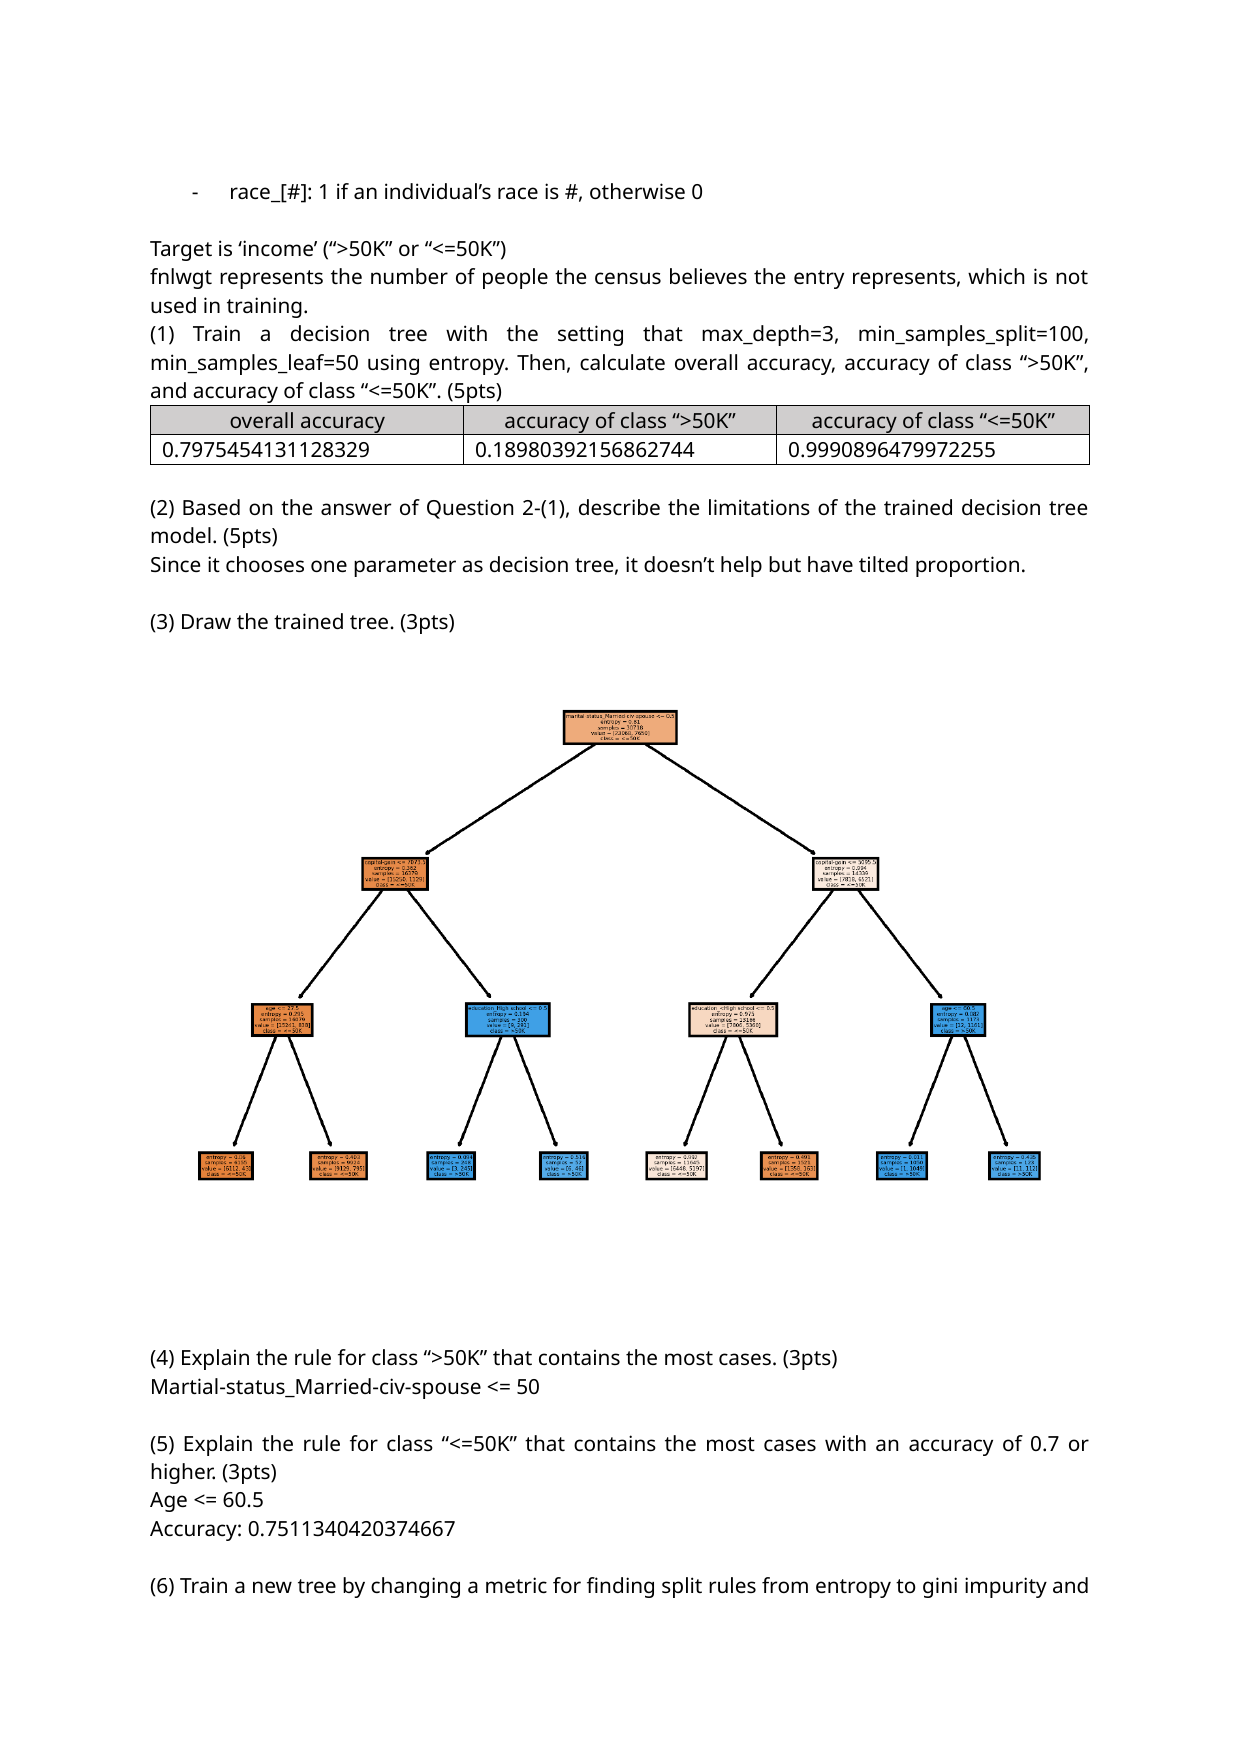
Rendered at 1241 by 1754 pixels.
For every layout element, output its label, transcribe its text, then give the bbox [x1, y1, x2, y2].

text Age <= 60.5 [150, 1486, 1090, 1514]
text (5) Explain the rule for class “<=50K” that contains the most cases with an accuracy of 0.7 or higher. (3pts) [150, 1429, 1090, 1486]
picture [150, 635, 1089, 1258]
table_cell 0.9990896479972255 [777, 435, 1089, 464]
text (4) Explain the rule for class “>50K” that contains the most cases. (3pts) [150, 1343, 1090, 1372]
text (2) Based on the answer of Question 2-(1), describe the limitations of the trained decision tree model. (5pts) [150, 493, 1090, 550]
text fnlwgt represents the number of people the census believes the entry represents, which is not used in training. [150, 262, 1090, 319]
table_cell 0.7975454131128329 [151, 435, 463, 464]
text Accuracy: 0.7511340420374667 [150, 1514, 1090, 1542]
list race_[#]: 1 if an individual’s race is #, otherwise 0 [192, 177, 1090, 206]
table_cell 0.18980392156862744 [464, 435, 776, 464]
text Since it chooses one parameter as decision tree, it doesn’t help but have tilted proportion. [150, 550, 1090, 578]
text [150, 1571, 1090, 1599]
table_header overall accuracy [151, 406, 463, 434]
text (3) Draw the trained tree. (3pts) [150, 607, 1090, 635]
text Martial-status_Married-civ-spouse <= 50 [150, 1372, 1090, 1400]
table_header accuracy of class “>50K” [464, 406, 776, 434]
table_header accuracy of class “<=50K” [777, 406, 1089, 434]
text (1) Train a decision tree with the setting that max_depth=3, min_samples_split=100, min_samples_leaf=50 using entropy. Then, calculate overall accuracy, accuracy of class “>50K”, and accuracy of class “<=50K”. (5pts) [150, 319, 1090, 405]
text Target is ‘income’ (“>50K” or “<=50K”) [150, 234, 1090, 262]
